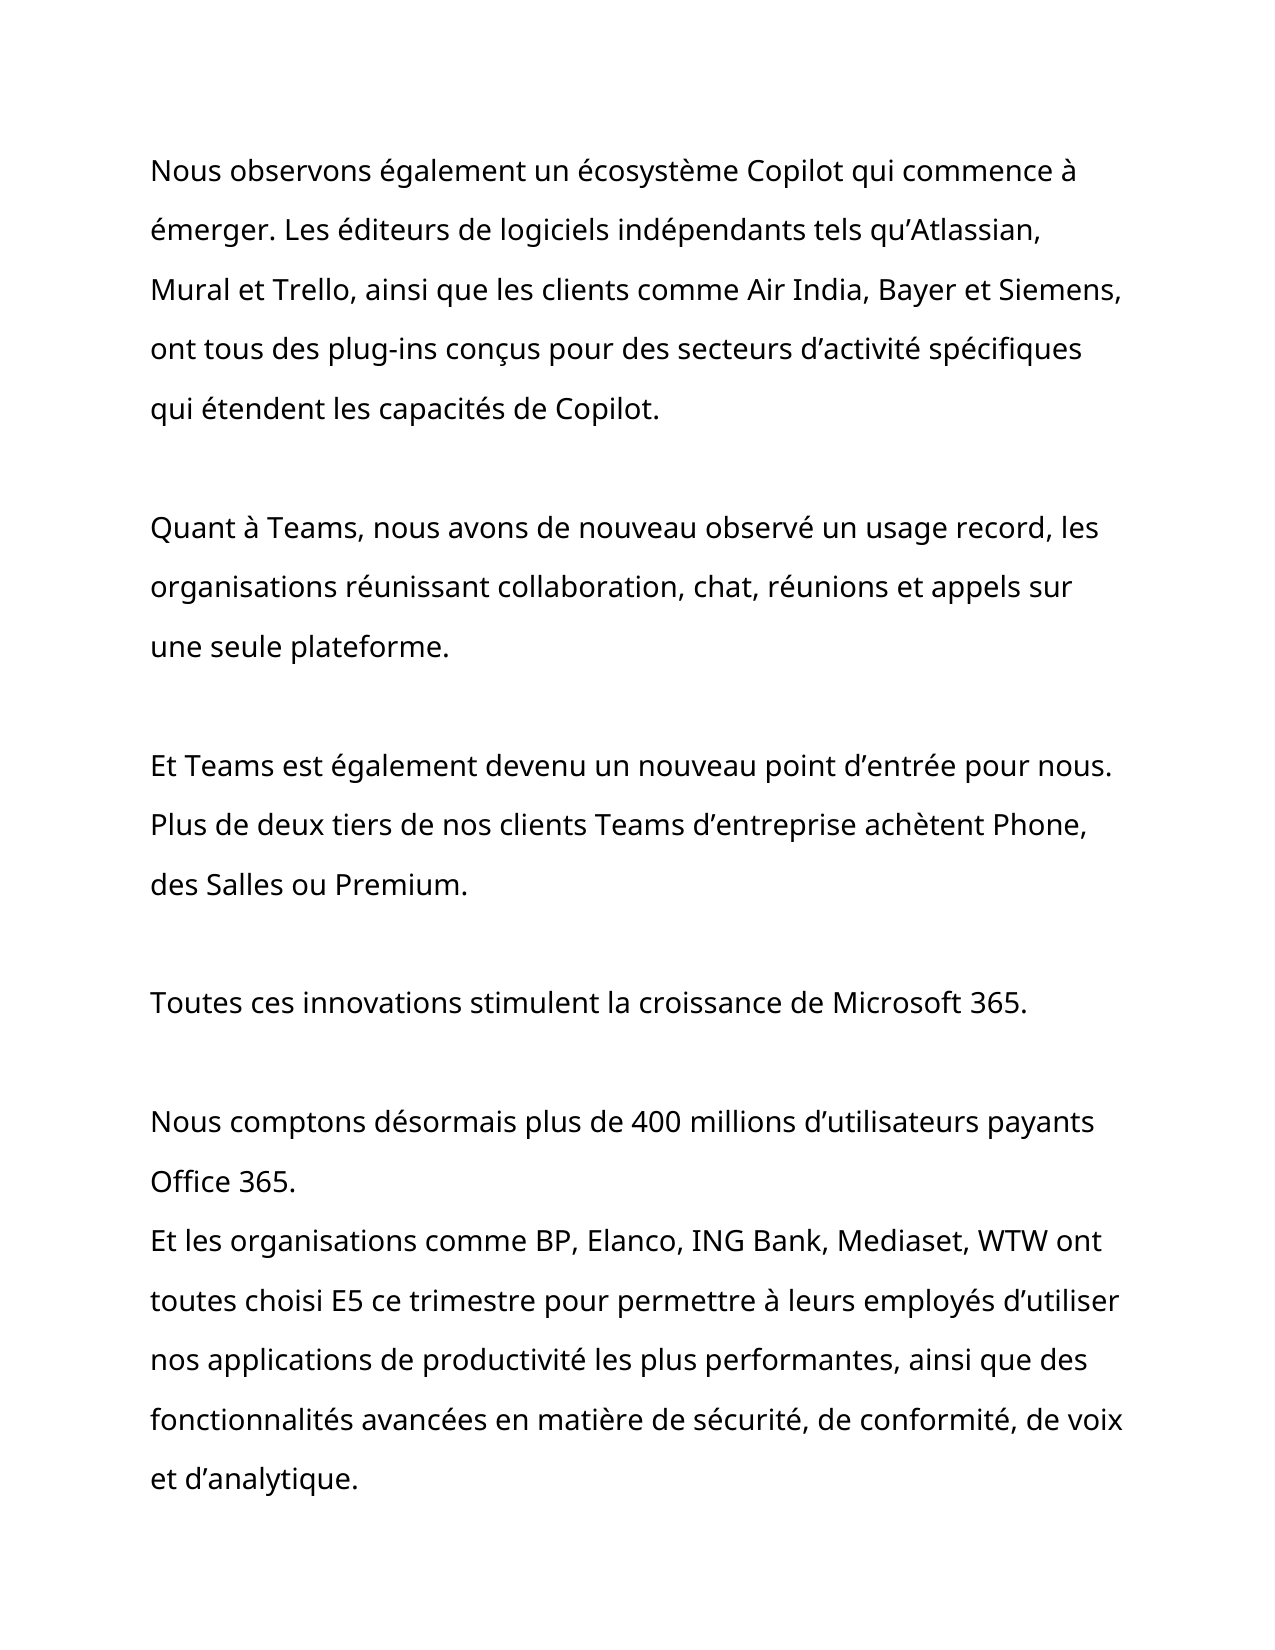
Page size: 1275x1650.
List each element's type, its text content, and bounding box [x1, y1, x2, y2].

text Et les organisations comme BP, Elanco, ING Bank, Mediaset, WTW ont toutes choisi E5 ce trimestre pour permettre à leurs employés d’utiliser nos applications de productivité les plus performantes, ainsi que des fonctionnalités avancées en matière de sécurité, de conformité, de voix et d’analytique. [150, 1221, 1125, 1498]
text Nous observons également un écosystème Copilot qui commence à émerger. Les éditeurs de logiciels indépendants tels qu’Atlassian, Mural et Trello, ainsi que les clients comme Air India, Bayer et Siemens, ont tous des plug-ins conçus pour des secteurs d’activité spécifiques qui étendent les capacités de Copilot. [150, 150, 1125, 428]
text Nous comptons désormais plus de 400 millions d’utilisateurs payants Office 365. [150, 1102, 1125, 1201]
text Toutes ces innovations stimulent la croissance de Microsoft 365. [150, 983, 1125, 1022]
text Et Teams est également devenu un nouveau point d’entrée pour nous. Plus de deux tiers de nos clients Teams d’entreprise achètent Phone, des Salles ou Premium. [150, 745, 1125, 903]
text Quant à Teams, nous avons de nouveau observé un usage record, les organisations réunissant collaboration, chat, réunions et appels sur une seule plateforme. [150, 507, 1125, 666]
